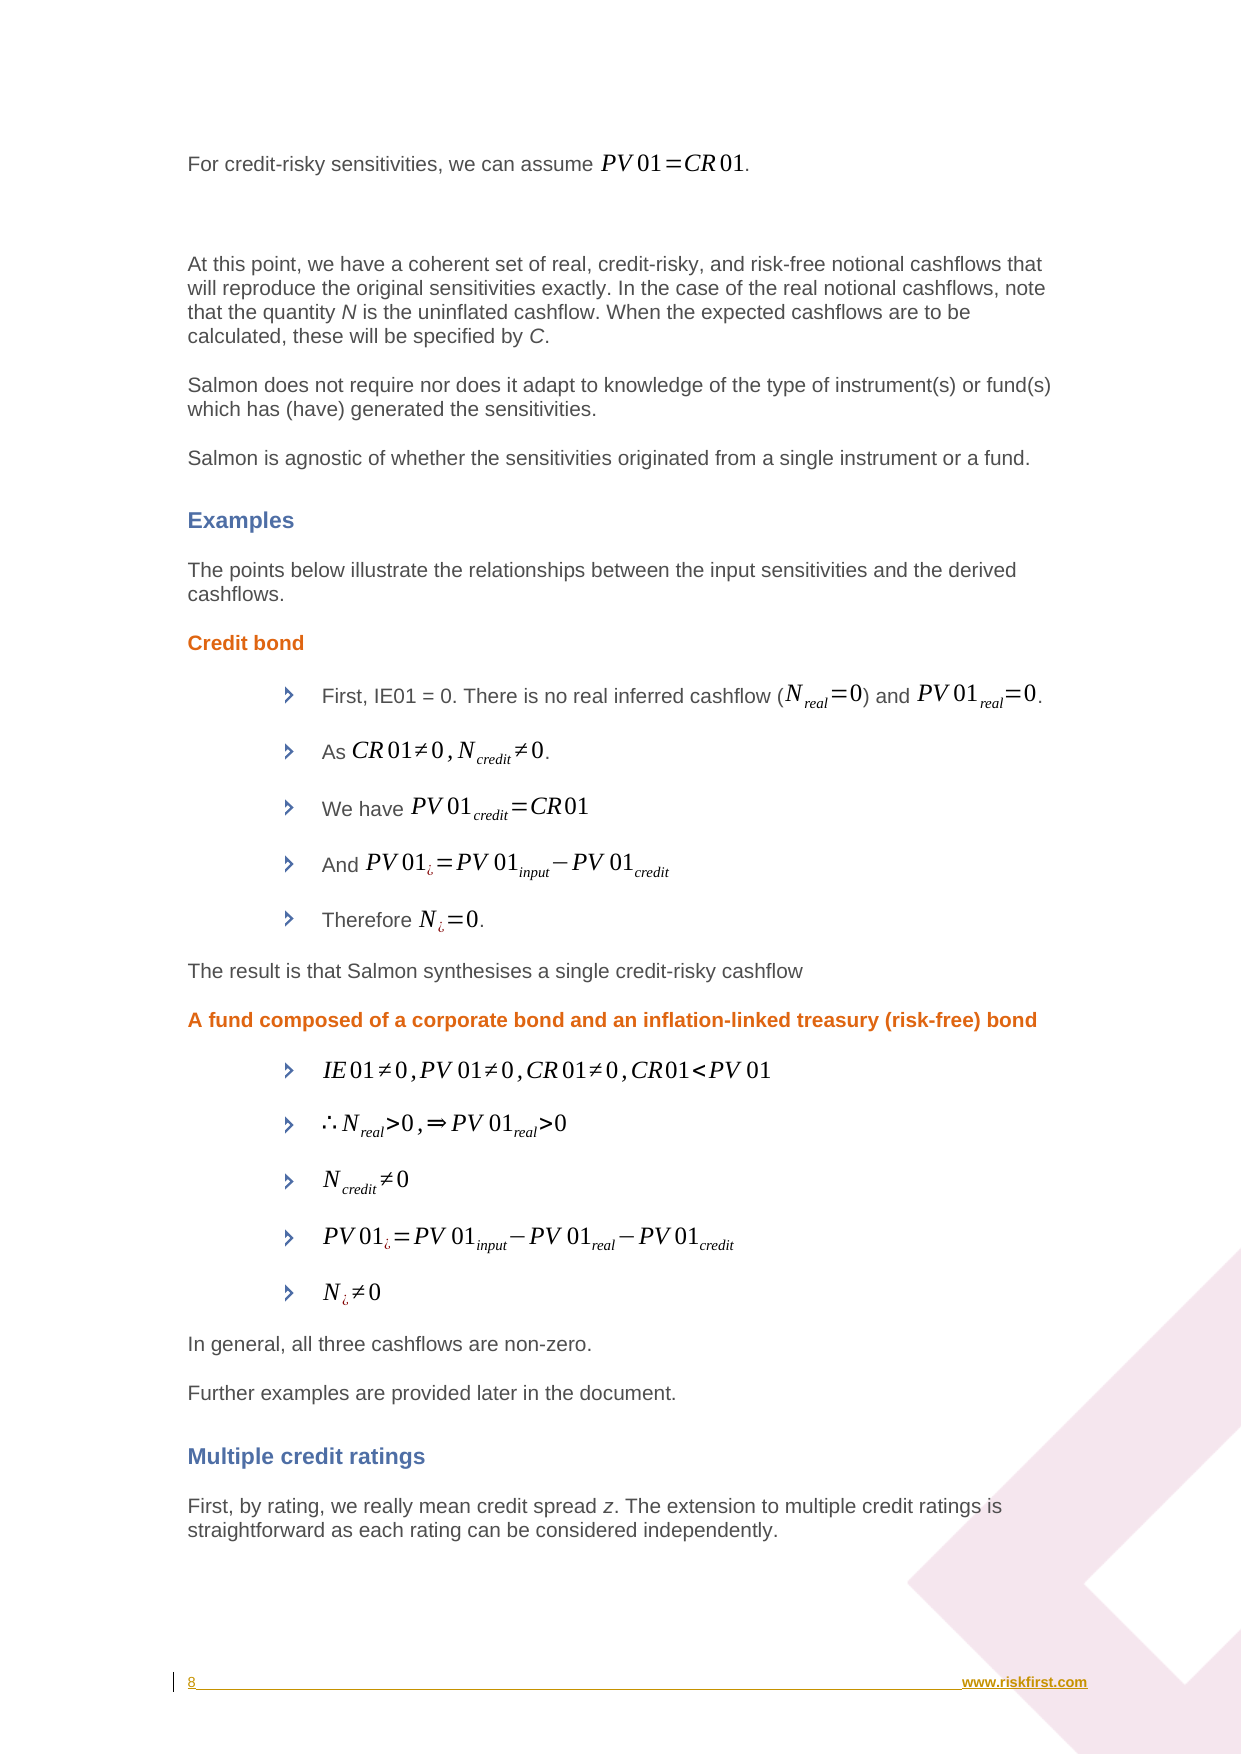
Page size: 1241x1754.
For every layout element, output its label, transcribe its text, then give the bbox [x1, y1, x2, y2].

text First, by rating, we really mean credit spread z. The extension to multiple credit ratings is straightforward as each rating can be considered independently. [187, 1494, 1053, 1542]
picture [285, 910, 294, 927]
picture [285, 1284, 294, 1302]
subtitle Credit bond [187, 631, 1053, 655]
text Salmon does not require nor does it adapt to knowledge of the type of instrument(s) or fund(s) which has (have) generated the sensitivities. [187, 372, 1053, 420]
text Further examples are provided later in the document. [187, 1381, 1053, 1405]
picture [285, 1229, 294, 1247]
text The points below illustrate the relationships between the input sensitivities and the derived cashflows. [187, 558, 1053, 606]
picture [285, 855, 294, 873]
list Therefore . [284, 905, 1053, 933]
list And [284, 849, 1053, 880]
list As . [284, 736, 1053, 768]
text At this point, we have a coherent set of real, credit-risky, and risk-free notional cashflows that will reproduce the original sensitivities exactly. In the case of the real notional cashflows, note that the quantity N is the uninflated cashflow. When the expected cashflows are to be calculated, these will be specified by C. [187, 252, 1053, 347]
picture [285, 799, 294, 816]
picture [285, 1062, 294, 1079]
text In general, all three cashflows are non-zero. [187, 1332, 1053, 1356]
subtitle A fund composed of a corporate bond and an inflation-linked treasury (risk-free) bond [187, 1007, 1053, 1031]
list First, IE01 = 0. There is no real inferred cashflow () and . [284, 680, 1053, 711]
picture [285, 1173, 294, 1190]
picture [285, 743, 294, 760]
text The result is that Salmon synthesises a single credit-risky cashflow [187, 958, 1053, 982]
text Salmon is agnostic of whether the sensitivities originated from a single instrument or a fund. [187, 445, 1053, 469]
picture [285, 686, 294, 704]
text For credit-risky sensitivities, we can assume . [187, 150, 1053, 178]
list We have [284, 793, 1053, 824]
picture [285, 1116, 294, 1134]
subtitle Examples [187, 507, 1053, 533]
subtitle Multiple credit ratings [187, 1443, 1053, 1469]
